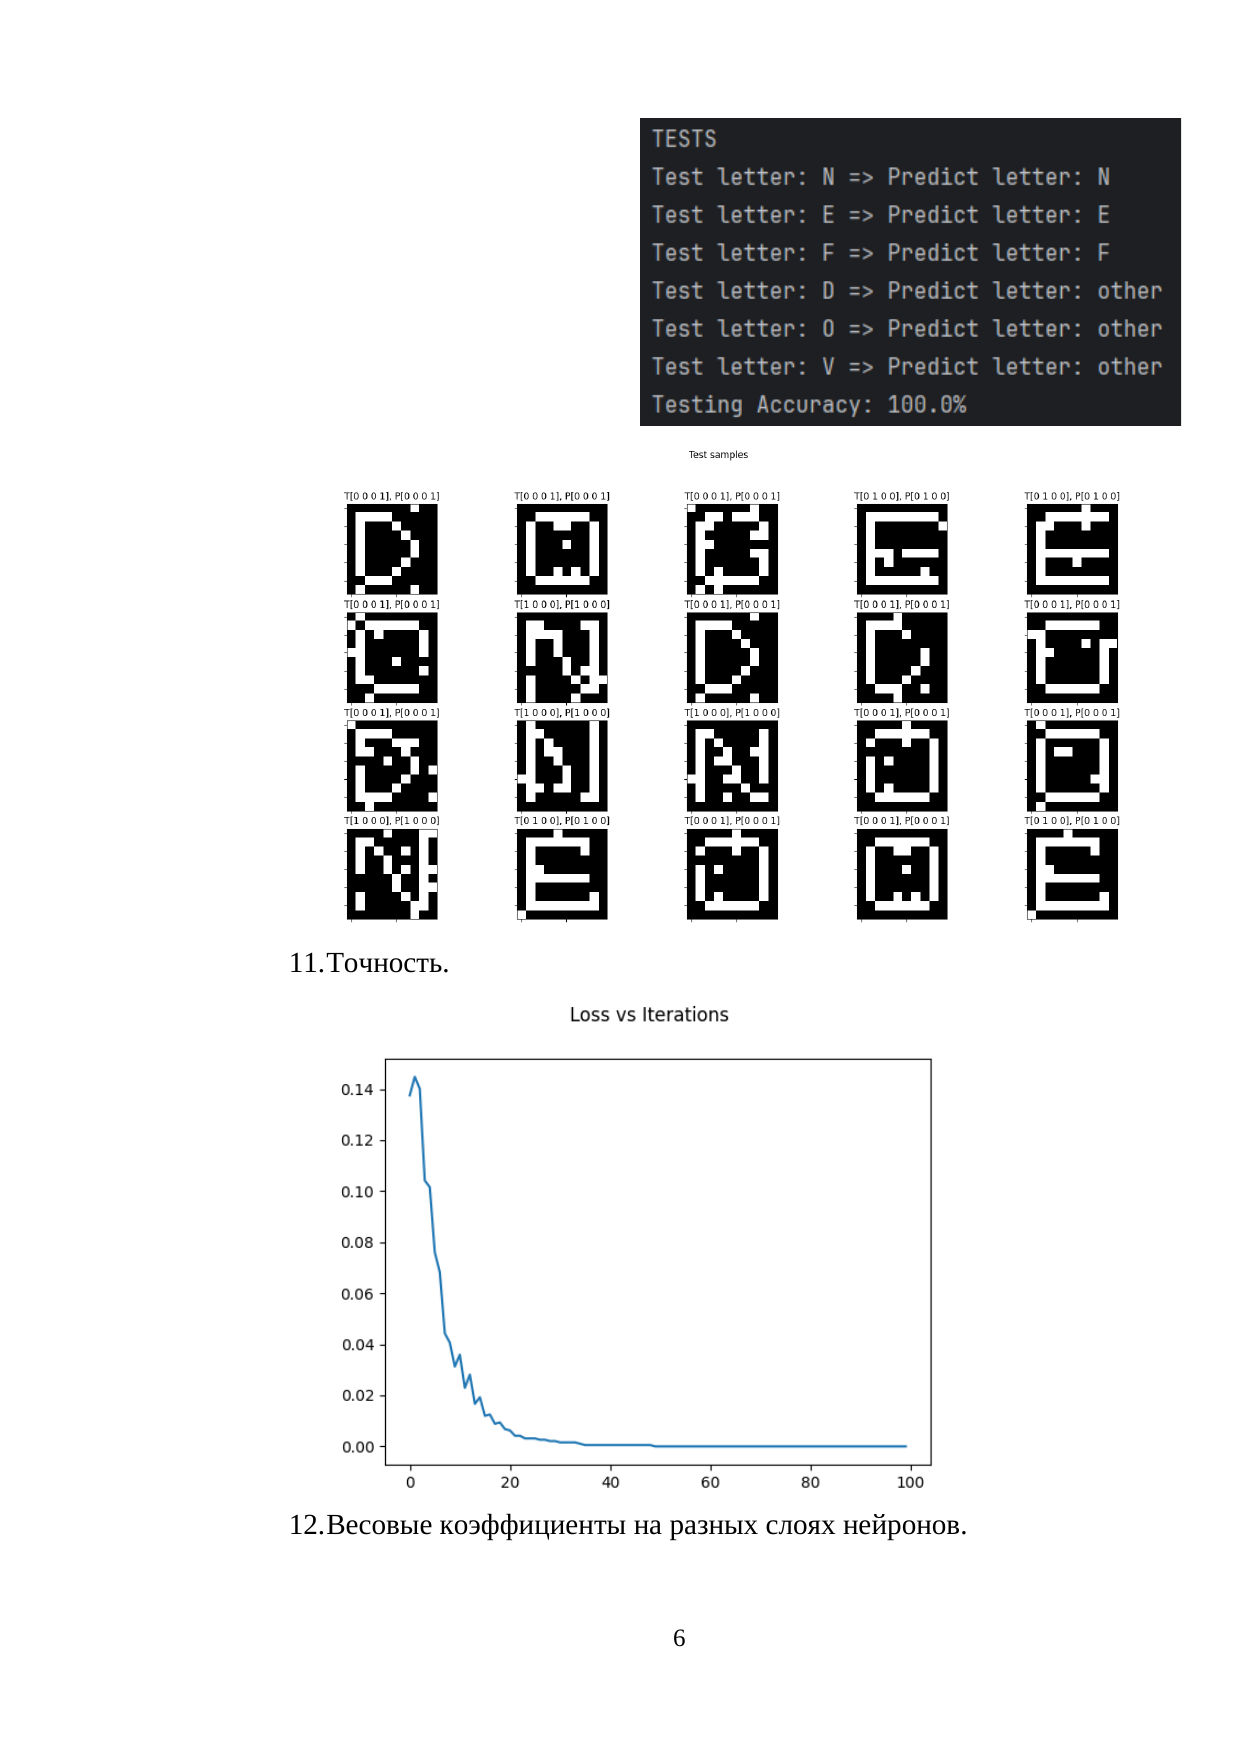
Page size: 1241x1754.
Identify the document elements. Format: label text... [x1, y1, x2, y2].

list Весовые коэффициенты на разных слоях нейронов. [288, 1507, 1181, 1541]
list Точность. [288, 946, 1181, 979]
picture [640, 118, 1182, 426]
picture [326, 439, 1140, 932]
picture [326, 995, 947, 1493]
